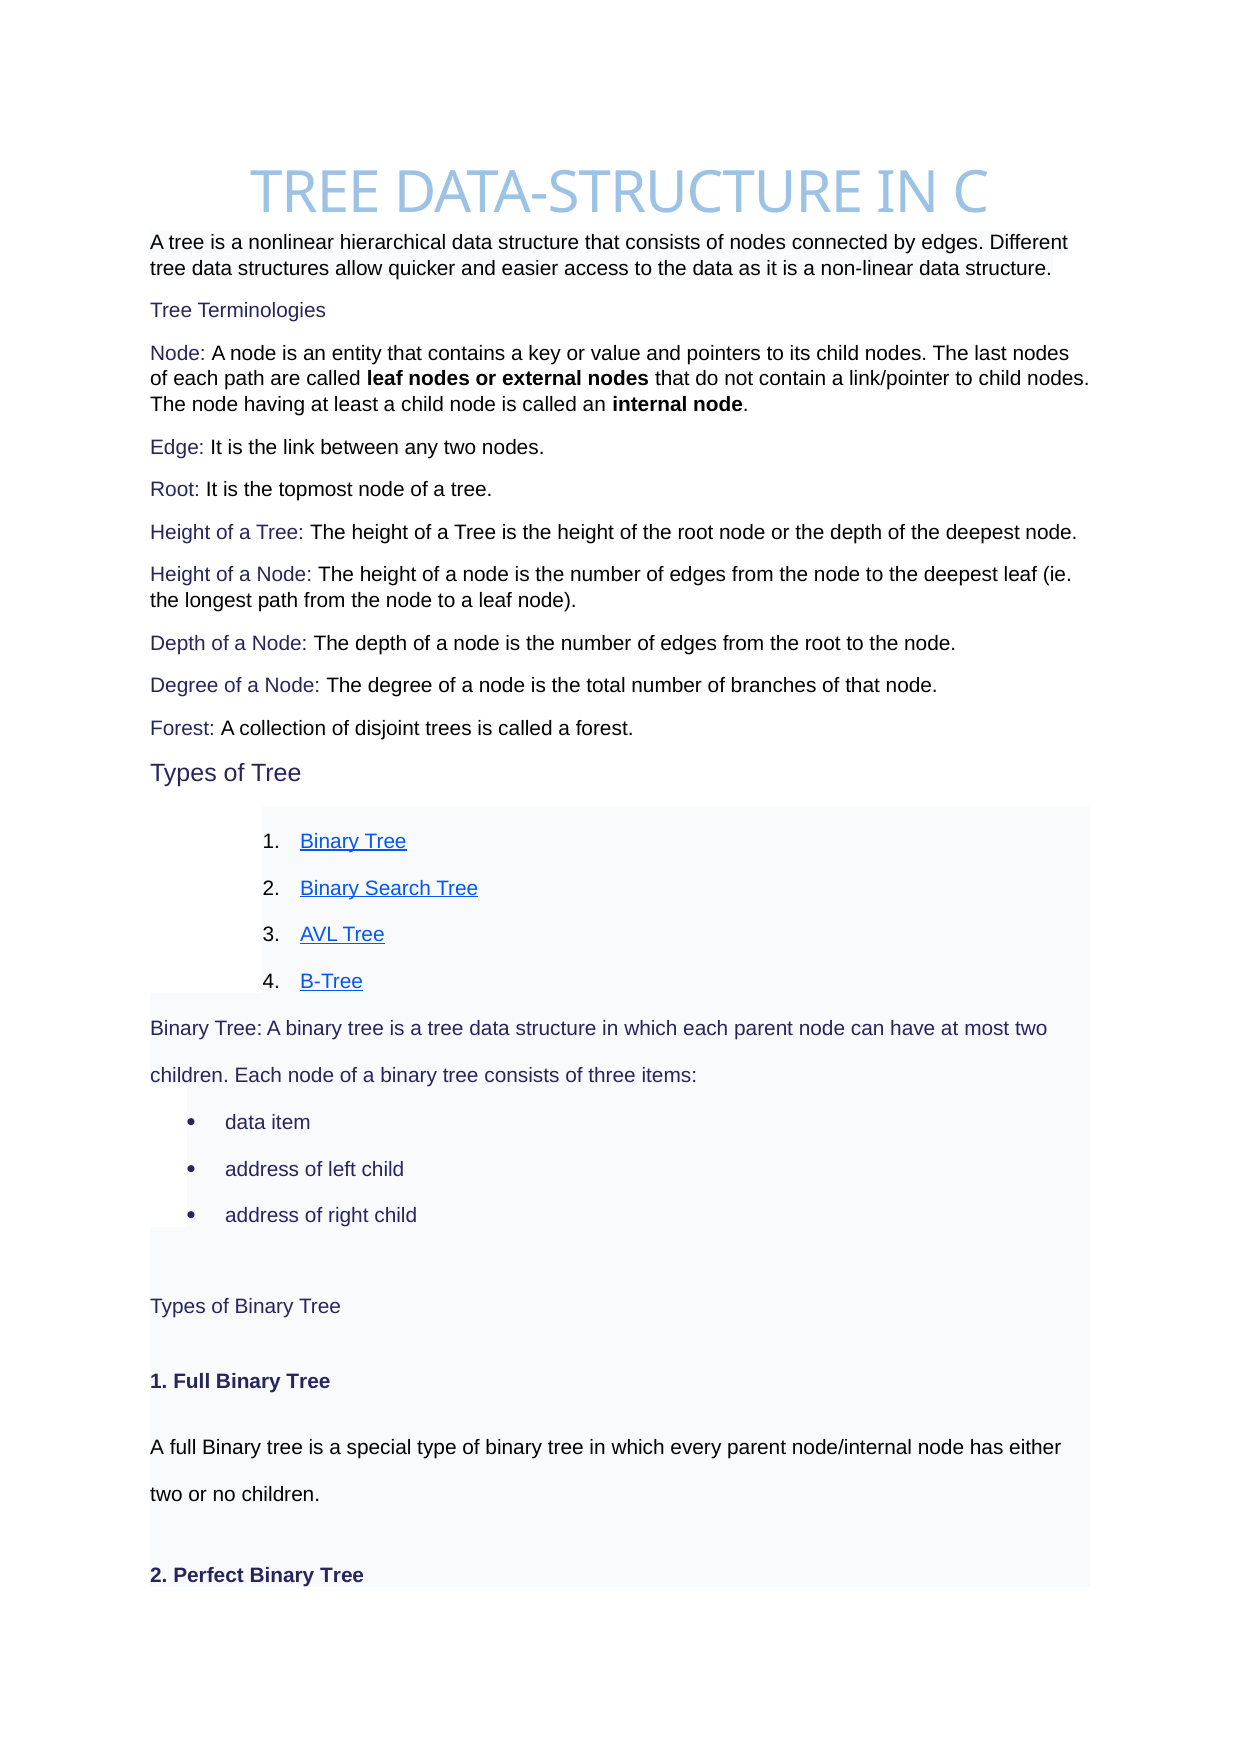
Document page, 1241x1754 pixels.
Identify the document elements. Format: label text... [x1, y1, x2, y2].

text Tree Terminologies [150, 298, 1090, 322]
list AVL Tree [262, 899, 1090, 946]
text Forest: A collection of disjoint trees is called a forest. [150, 715, 1090, 739]
list B-Tree [262, 946, 1090, 993]
text Node: A node is an entity that contains a key or value and pointers to its child nodes. The last nodes of each path are called leaf nodes or external nodes that do not contain a link/pointer to child nodes. The node having at least a child node is called an internal node. [150, 340, 1090, 416]
text A full Binary tree is a special type of binary tree in which every parent node/internal node has either two or no children. [150, 1412, 1090, 1506]
list address of right child [187, 1181, 1090, 1227]
list data item [187, 1087, 1090, 1134]
text Depth of a Node: The depth of a node is the number of edges from the root to the node. [150, 630, 1090, 654]
text Binary Tree: A binary tree is a tree data structure in which each parent node can have at most two children. Each node of a binary tree consists of three items: [150, 993, 1090, 1087]
text Height of a Node: The height of a node is the number of edges from the node to the deepest leaf (ie. the longest path from the node to a leaf node). [150, 562, 1090, 612]
list Binary Tree [262, 806, 1090, 852]
text Degree of a Node: The degree of a node is the total number of branches of that node. [150, 673, 1090, 697]
list Binary Search Tree [262, 852, 1090, 899]
text Edge: It is the link between any two nodes. [150, 434, 1090, 458]
subtitle Types of Binary Tree [150, 1252, 1090, 1318]
title TREE DATA-STRUCTURE IN C [150, 150, 1090, 229]
text Height of a Tree: The height of a Tree is the height of the root node or the depth of the deepest node. [150, 519, 1090, 543]
text Root: It is the topmost node of a tree. [150, 477, 1090, 501]
text Types of Tree [150, 758, 1090, 787]
list address of left child [187, 1134, 1090, 1181]
subtitle 1. Full Binary Tree [150, 1337, 1090, 1393]
subtitle 2. Perfect Binary Tree [150, 1531, 1090, 1587]
text A tree is a nonlinear hierarchical data structure that consists of nodes connected by edges. Different tree data structures allow quicker and easier access to the data as it is a non-linear data structure. [150, 229, 1090, 279]
